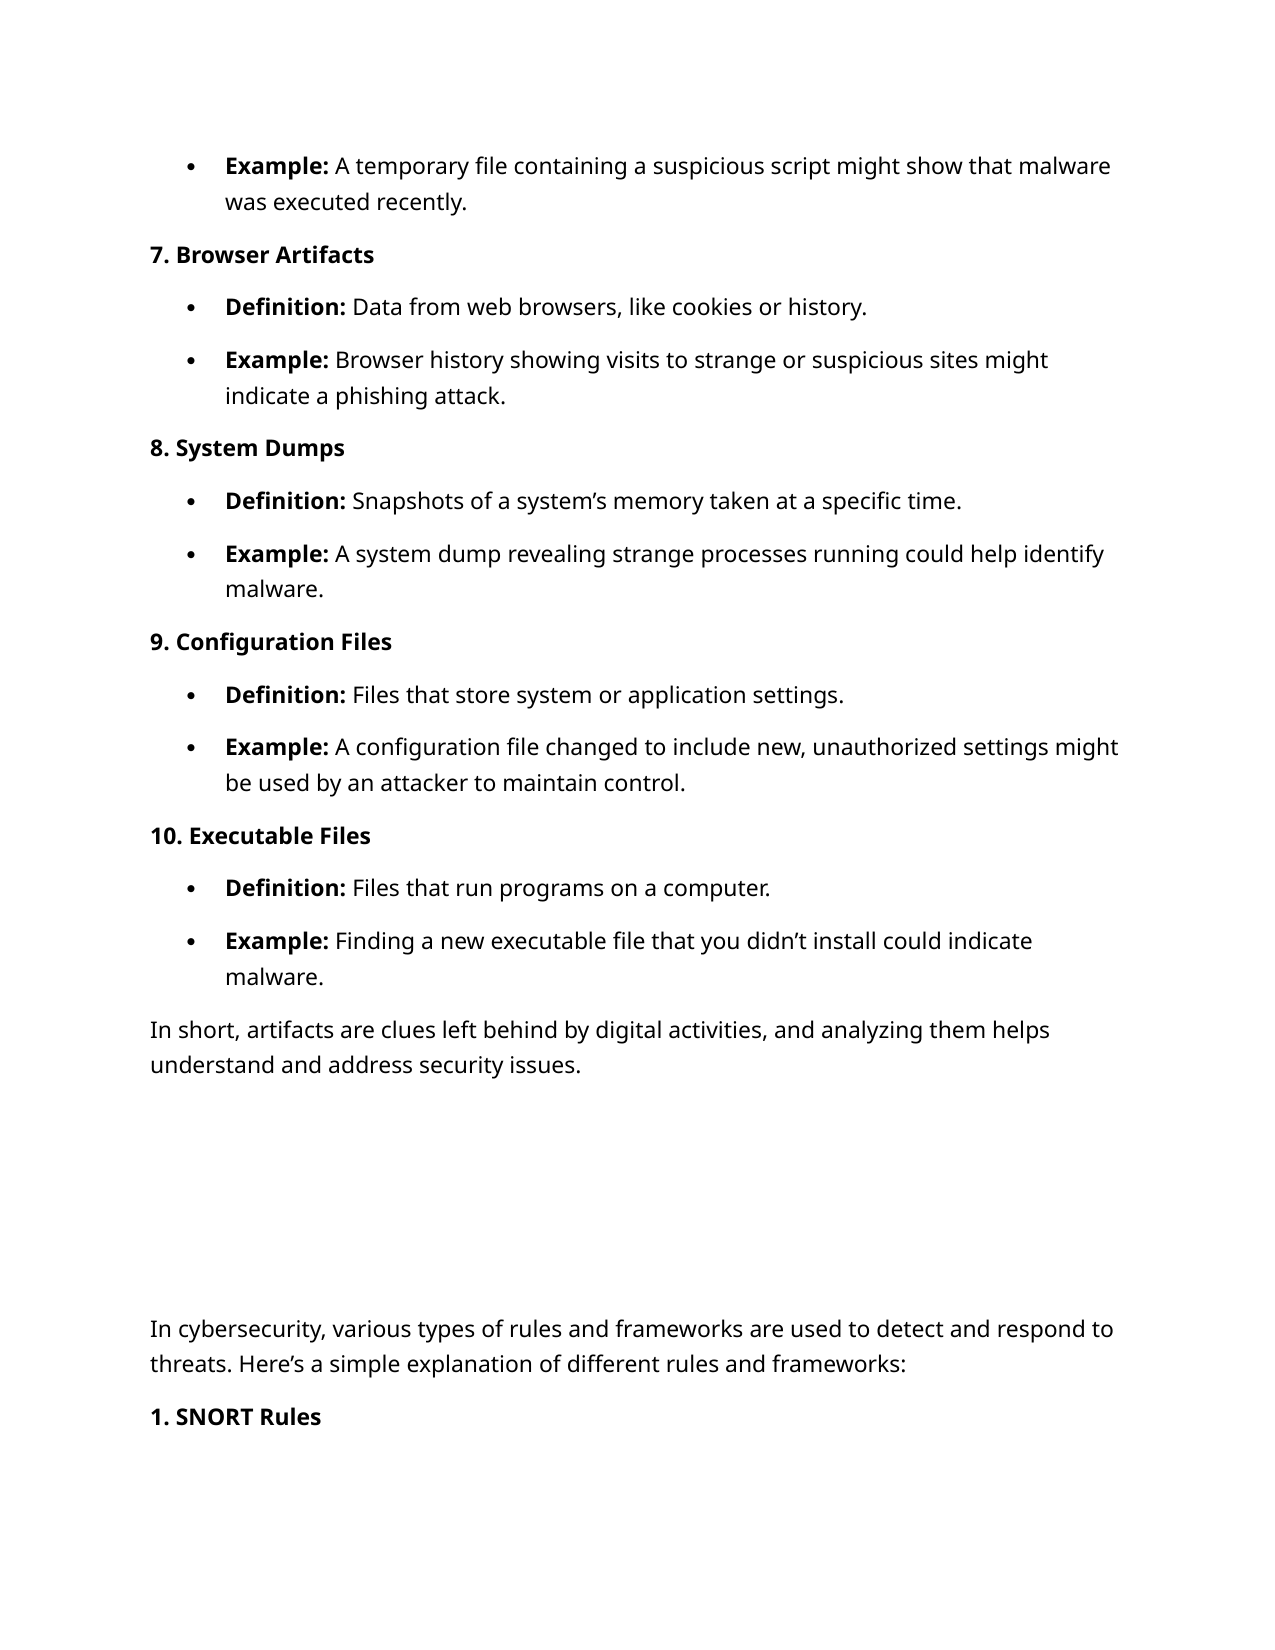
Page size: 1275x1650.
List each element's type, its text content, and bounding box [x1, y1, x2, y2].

text 7. Browser Artifacts [150, 238, 1125, 270]
list Definition: Files that store system or application settings. [187, 679, 1125, 710]
text In short, artifacts are clues left behind by digital activities, and analyzing them helps understand and address security issues. [150, 1013, 1125, 1081]
list Example: Browser history showing visits to strange or suspicious sites might indicate a phishing attack. [187, 344, 1125, 411]
list Definition: Snapshots of a system’s memory taken at a specific time. [187, 485, 1125, 516]
list Definition: Data from web browsers, like cookies or history. [187, 291, 1125, 322]
list Example: A temporary file containing a suspicious script might show that malware was executed recently. [187, 150, 1125, 217]
list Example: A system dump revealing strange processes running could help identify malware. [187, 537, 1125, 605]
list Example: A configuration file changed to include new, unauthorized settings might be used by an attacker to maintain control. [187, 731, 1125, 798]
text 9. Configuration Files [150, 626, 1125, 657]
list Example: Finding a new executable file that you didn’t install could indicate malware. [187, 925, 1125, 992]
text 1. SNORT Rules [150, 1401, 1125, 1432]
text 10. Executable Files [150, 820, 1125, 851]
list Definition: Files that run programs on a computer. [187, 872, 1125, 904]
text In cybersecurity, various types of rules and frameworks are used to detect and respond to threats. Here’s a simple explanation of different rules and frameworks: [150, 1312, 1125, 1380]
text 8. System Dumps [150, 432, 1125, 463]
